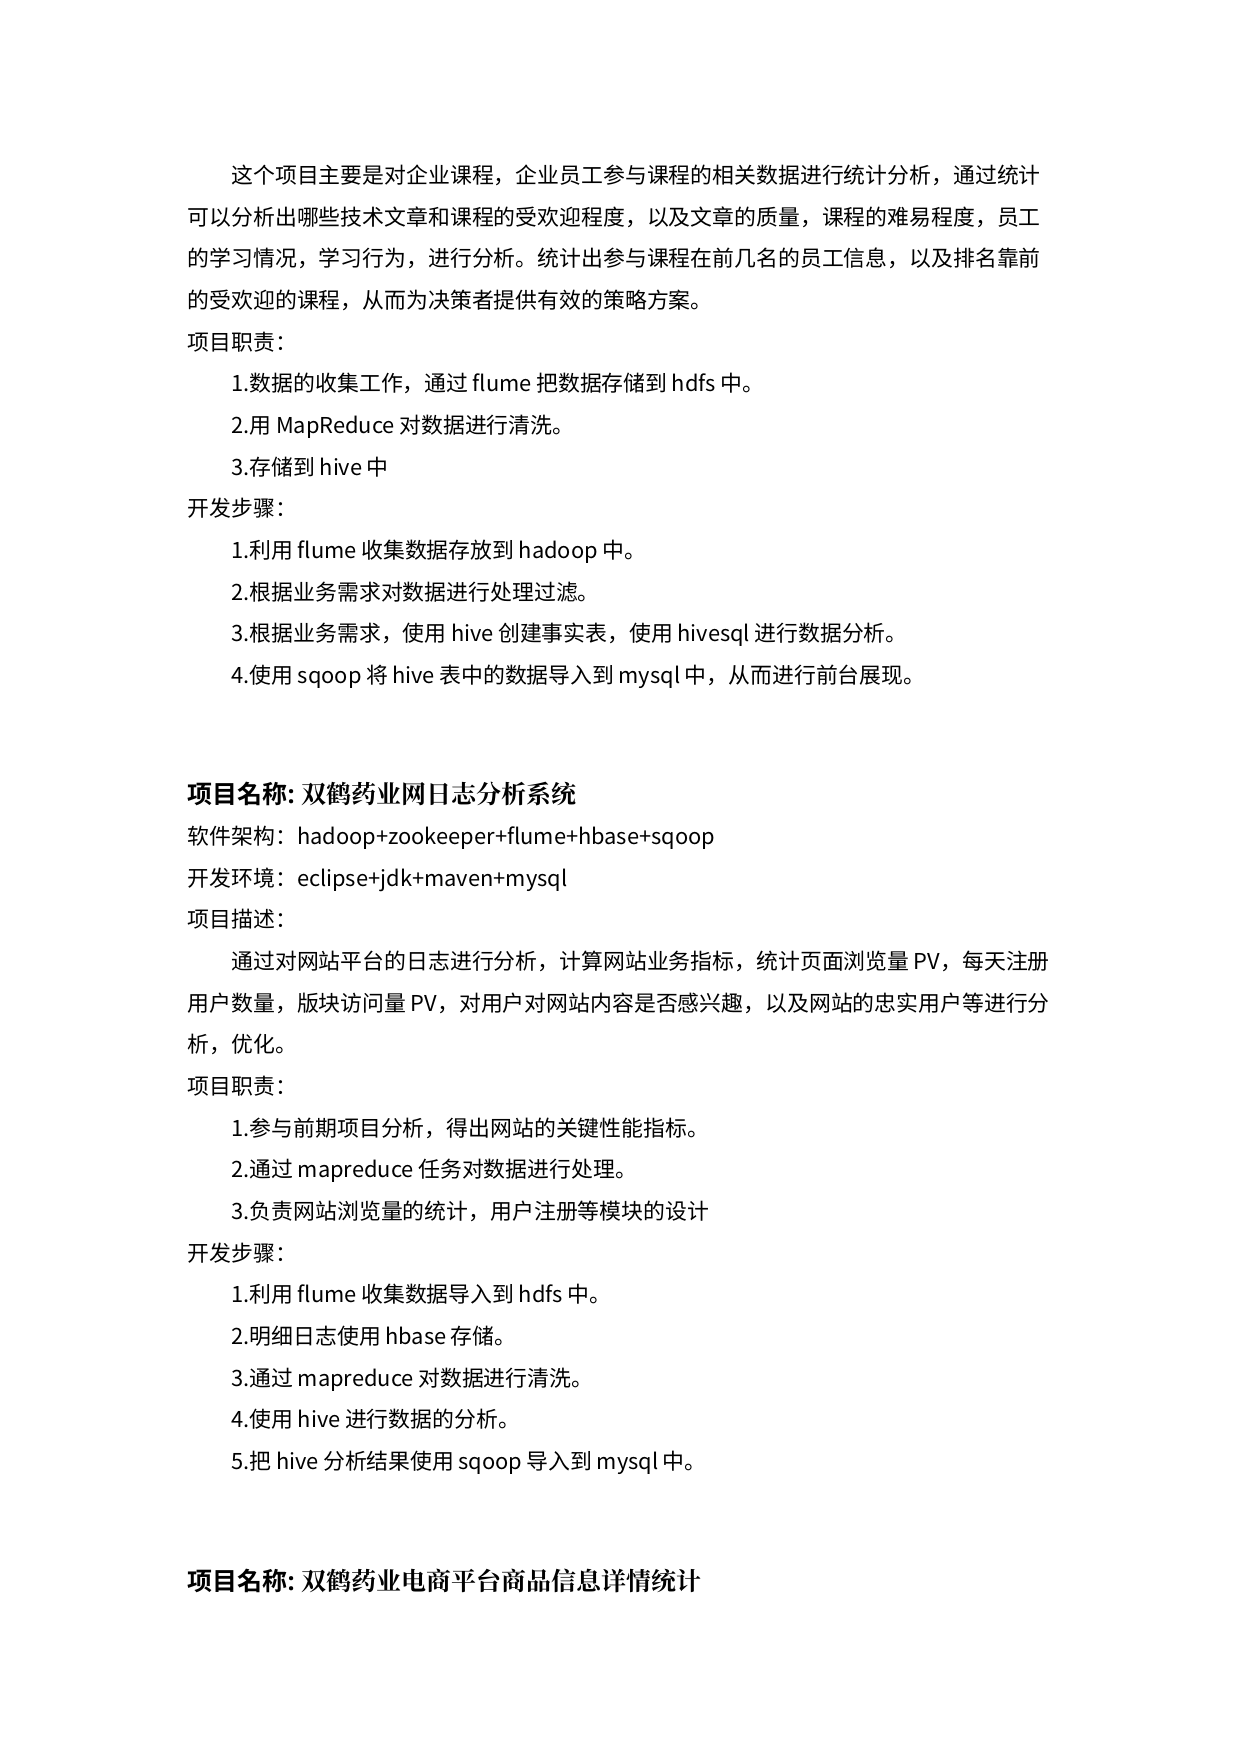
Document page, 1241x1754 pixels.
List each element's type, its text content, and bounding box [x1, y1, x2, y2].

text 项目名称: 双鹤药业电商平台商品信息详情统计 [187, 1561, 1053, 1597]
text 2.根据业务需求对数据进行处理过滤。 [187, 567, 1053, 608]
text 项目描述： [187, 894, 1053, 936]
text 项目职责： [187, 1061, 1053, 1103]
text 1.利用flume收集数据存放到hadoop中。 [187, 525, 1053, 567]
text 3.根据业务需求，使用hive创建事实表，使用hivesql进行数据分析。 [187, 608, 1053, 650]
text 1.数据的收集工作，通过flume把数据存储到hdfs中。 [187, 358, 1053, 400]
text 2.通过mapreduce任务对数据进行处理。 [187, 1144, 1053, 1186]
text 通过对网站平台的日志进行分析，计算网站业务指标，统计页面浏览量PV，每天注册用户数量，版块访问量PV，对用户对网站内容是否感兴趣，以及网站的忠实用户等进行分析，优化。 [187, 936, 1053, 1061]
text 5.把hive分析结果使用sqoop导入到mysql中。 [187, 1436, 1053, 1478]
text 4.使用sqoop将hive表中的数据导入到mysql中，从而进行前台展现。 [187, 650, 1053, 692]
text 这个项目主要是对企业课程，企业员工参与课程的相关数据进行统计分析，通过统计可以分析出哪些技术文章和课程的受欢迎程度，以及文章的质量，课程的难易程度，员工的学习情况，学习行为，进行分析。统计出参与课程在前几名的员工信息，以及排名靠前的受欢迎的课程，从而为决策者提供有效的策略方案。 [187, 150, 1053, 317]
text 2.明细日志使用hbase存储。 [187, 1311, 1053, 1353]
text 软件架构：hadoop+zookeeper+flume+hbase+sqoop [187, 811, 1053, 853]
text 3.负责网站浏览量的统计，用户注册等模块的设计 [187, 1186, 1053, 1228]
text 3.通过mapreduce对数据进行清洗。 [187, 1353, 1053, 1394]
text 开发环境：eclipse+jdk+maven+mysql [187, 853, 1053, 894]
text 3.存储到hive中 [187, 442, 1053, 483]
text 4.使用hive进行数据的分析。 [187, 1394, 1053, 1436]
text 开发步骤： [187, 1228, 1053, 1269]
text 1.利用flume收集数据导入到hdfs中。 [187, 1269, 1053, 1311]
text 开发步骤： [187, 483, 1053, 525]
text 1.参与前期项目分析，得出网站的关键性能指标。 [187, 1103, 1053, 1144]
text 项目职责： [187, 317, 1053, 358]
text 项目名称: 双鹤药业网日志分析系统 [187, 775, 1053, 811]
text 2.用MapReduce对数据进行清洗。 [187, 400, 1053, 442]
